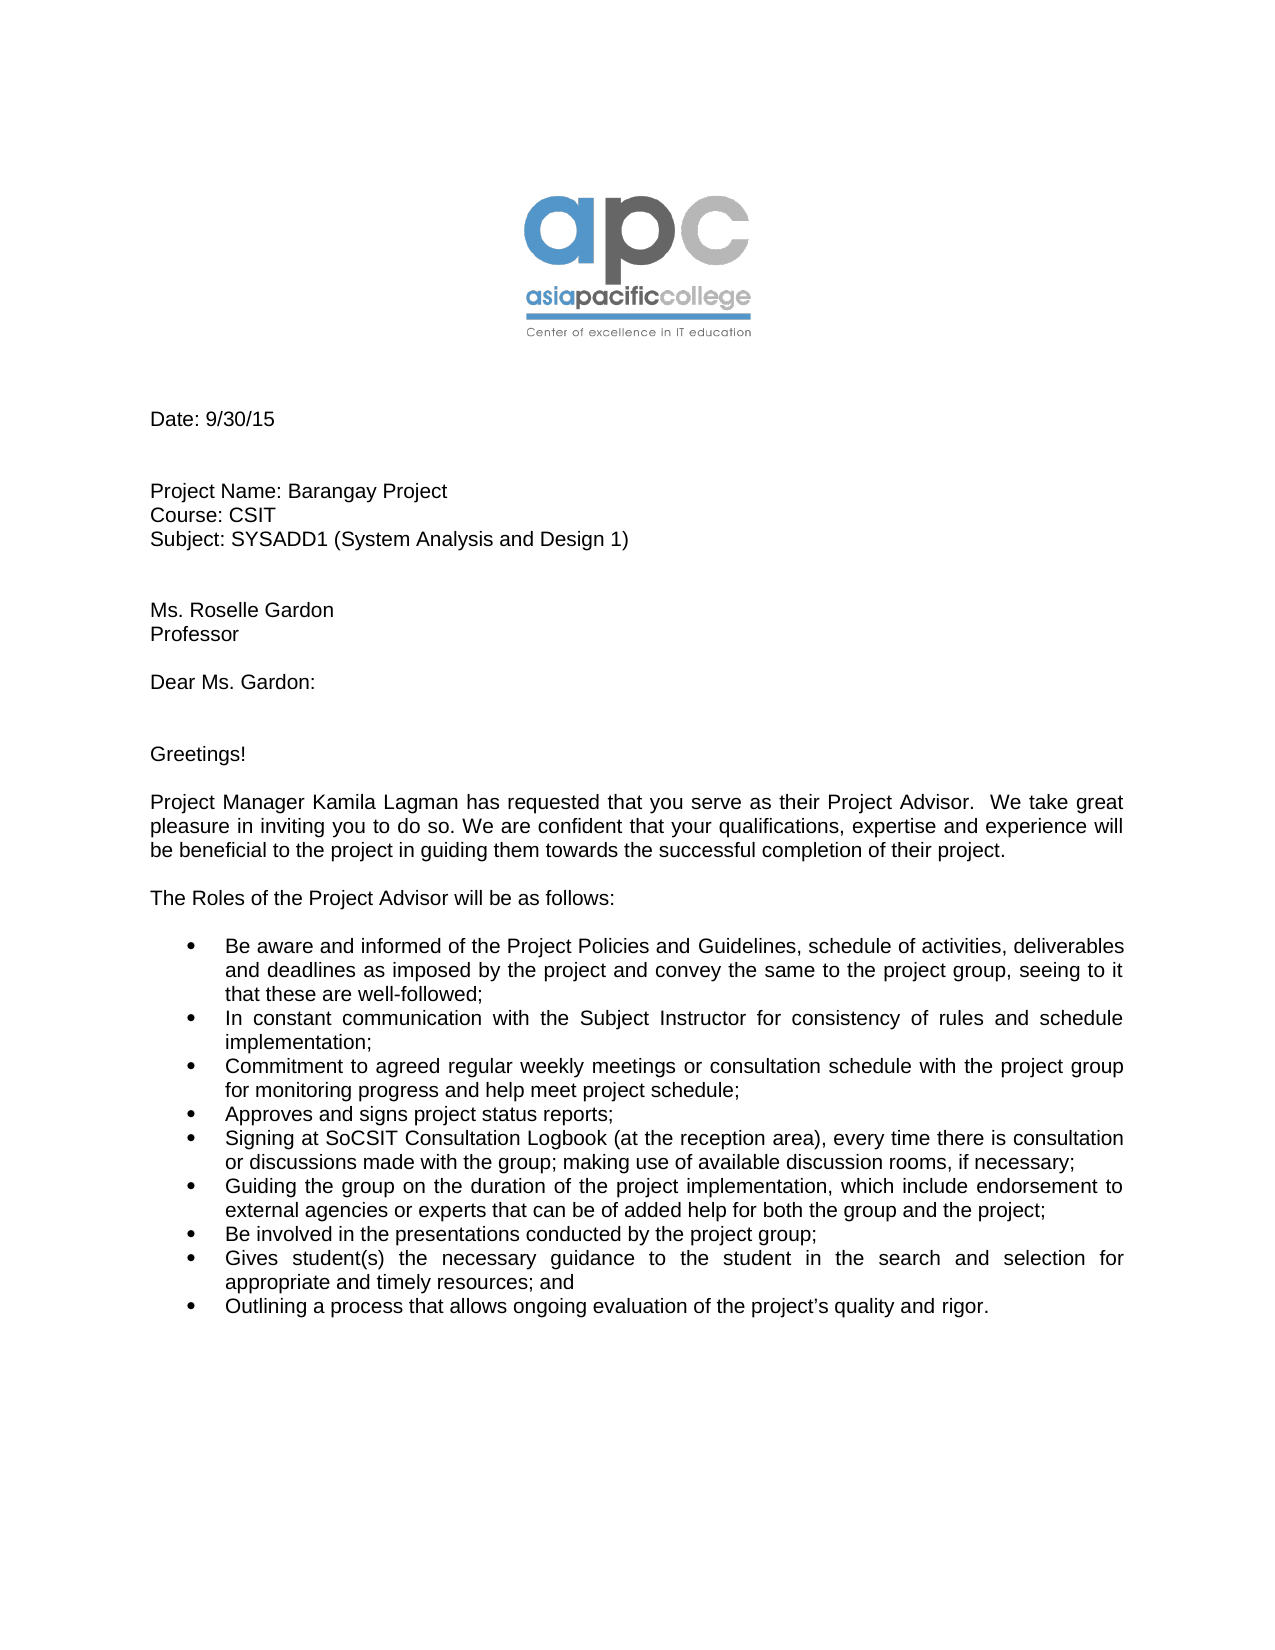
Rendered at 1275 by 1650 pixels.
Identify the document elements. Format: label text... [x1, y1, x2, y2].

text Project Manager Kamila Lagman has requested that you serve as their Project Advisor. We take great pleasure in inviting you to do so. We are confident that your qualifications, expertise and experience will be beneficial to the project in guiding them towards the successful completion of their project. [150, 790, 1125, 862]
list Signing at SoCSIT Consultation Logbook (at the reception area), every time there is consultation or discussions made with the group; making use of available discussion rooms, if necessary; [187, 1126, 1125, 1174]
list Approves and signs project status reports; [187, 1102, 1125, 1126]
text Ms. Roselle Gardon [150, 598, 1125, 622]
picture [521, 173, 754, 359]
list In constant communication with the Subject Instructor for consistency of rules and schedule implementation; [187, 1006, 1125, 1054]
text Course: CSIT [150, 502, 1125, 526]
text Project Name: Barangay Project [150, 478, 1125, 502]
list Guiding the group on the duration of the project implementation, which include endorsement to external agencies or experts that can be of added help for both the group and the project; [187, 1174, 1125, 1222]
list Be aware and informed of the Project Policies and Guidelines, schedule of activities, deliverables and deadlines as imposed by the project and convey the same to the project group, seeing to it that these are well-followed; [187, 934, 1125, 1006]
list Gives student(s) the necessary guidance to the student in the search and selection for appropriate and timely resources; and [187, 1246, 1125, 1294]
text Greetings! [150, 742, 1125, 766]
text Dear Ms. Gardon: [150, 670, 1125, 694]
text Date: 9/30/15 [150, 407, 1125, 431]
list Be involved in the presentations conducted by the project group; [187, 1222, 1125, 1246]
list Commitment to agreed regular weekly meetings or consultation schedule with the project group for monitoring progress and help meet project schedule; [187, 1054, 1125, 1102]
list Outlining a process that allows ongoing evaluation of the project’s quality and rigor. [187, 1294, 1125, 1318]
text The Roles of the Project Advisor will be as follows: [150, 886, 1125, 910]
text Professor [150, 622, 1125, 646]
text Subject: SYSADD1 (System Analysis and Design 1) [150, 526, 1125, 550]
